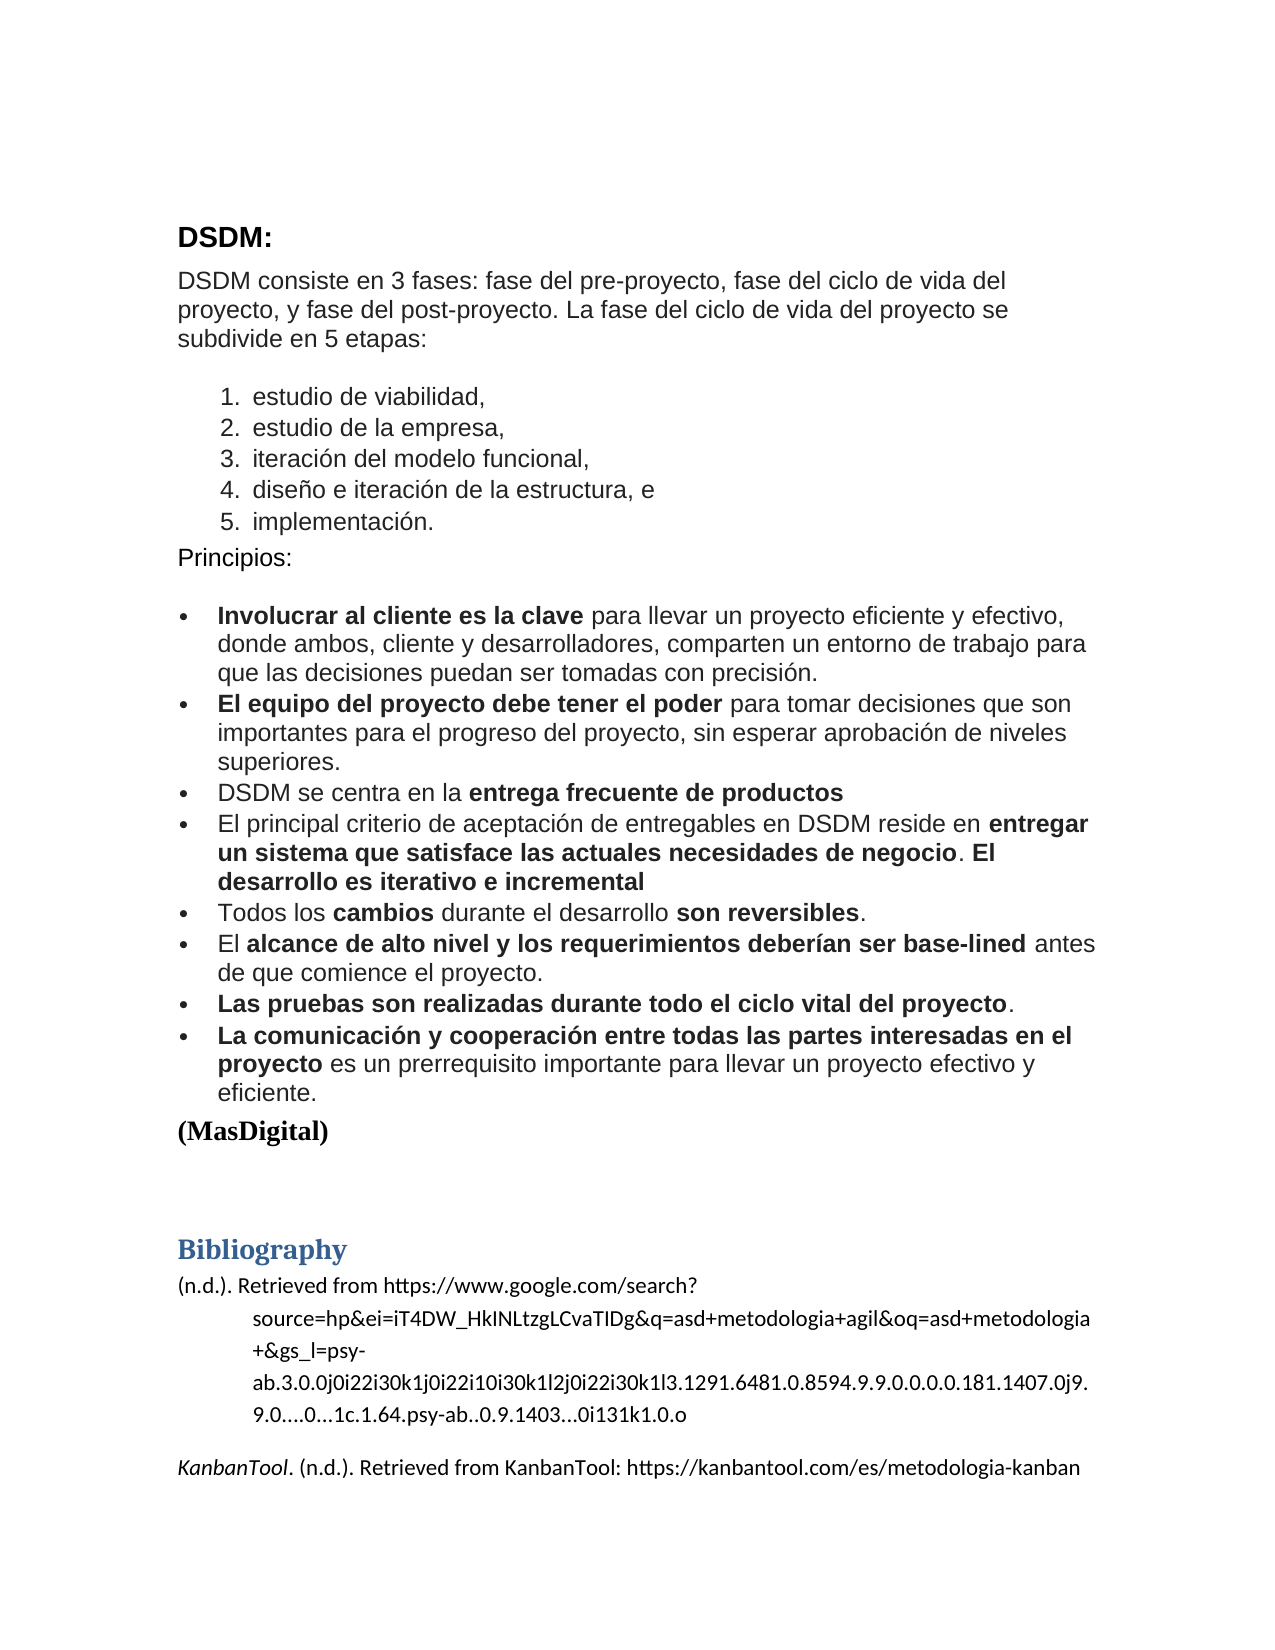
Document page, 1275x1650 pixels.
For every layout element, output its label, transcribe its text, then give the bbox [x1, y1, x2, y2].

list DSDM se centra en la entrega frecuente de productos [180, 778, 1098, 807]
text DSDM consiste en 3 fases: fase del pre-proyecto, fase del ciclo de vida del proyecto, y fase del post-proyecto. La fase del ciclo de vida del proyecto se subdivide en 5 etapas: [177, 266, 1098, 352]
list estudio de viabilidad, [220, 382, 1098, 410]
list La comunicación y cooperación entre todas las partes interesadas en el proyecto es un prerrequisito importante para llevar un proyecto efectivo y eficiente. [180, 1021, 1098, 1107]
list El principal criterio de aceptación de entregables en DSDM reside en entregar un sistema que satisface las actuales necesidades de negocio. El desarrollo es iterativo e incremental [180, 809, 1098, 896]
list estudio de la empresa, [220, 413, 1098, 442]
subtitle DSDM: [177, 220, 1098, 254]
subtitle Principios: [177, 543, 1098, 572]
list El alcance de alto nivel y los requerimientos deberían ser base-lined antes de que comience el proyecto. [180, 929, 1098, 987]
list Las pruebas son realizadas durante todo el ciclo vital del proyecto. [180, 989, 1098, 1018]
list Involucrar al cliente es la clave para llevar un proyecto eficiente y efectivo, donde ambos, cliente y desarrolladores, comparten un entorno de trabajo para que las decisiones puedan ser tomadas con precisión. [180, 601, 1098, 687]
list El equipo del proyecto debe tener el poder para tomar decisiones que son importantes para el progreso del proyecto, sin esperar aprobación de niveles superiores. [180, 689, 1098, 776]
list iteración del modelo funcional, [220, 444, 1098, 473]
list Todos los cambios durante el desarrollo son reversibles. [180, 898, 1098, 927]
list implementación. [220, 507, 1098, 535]
list diseño e iteración de la estructura, e [220, 475, 1098, 504]
